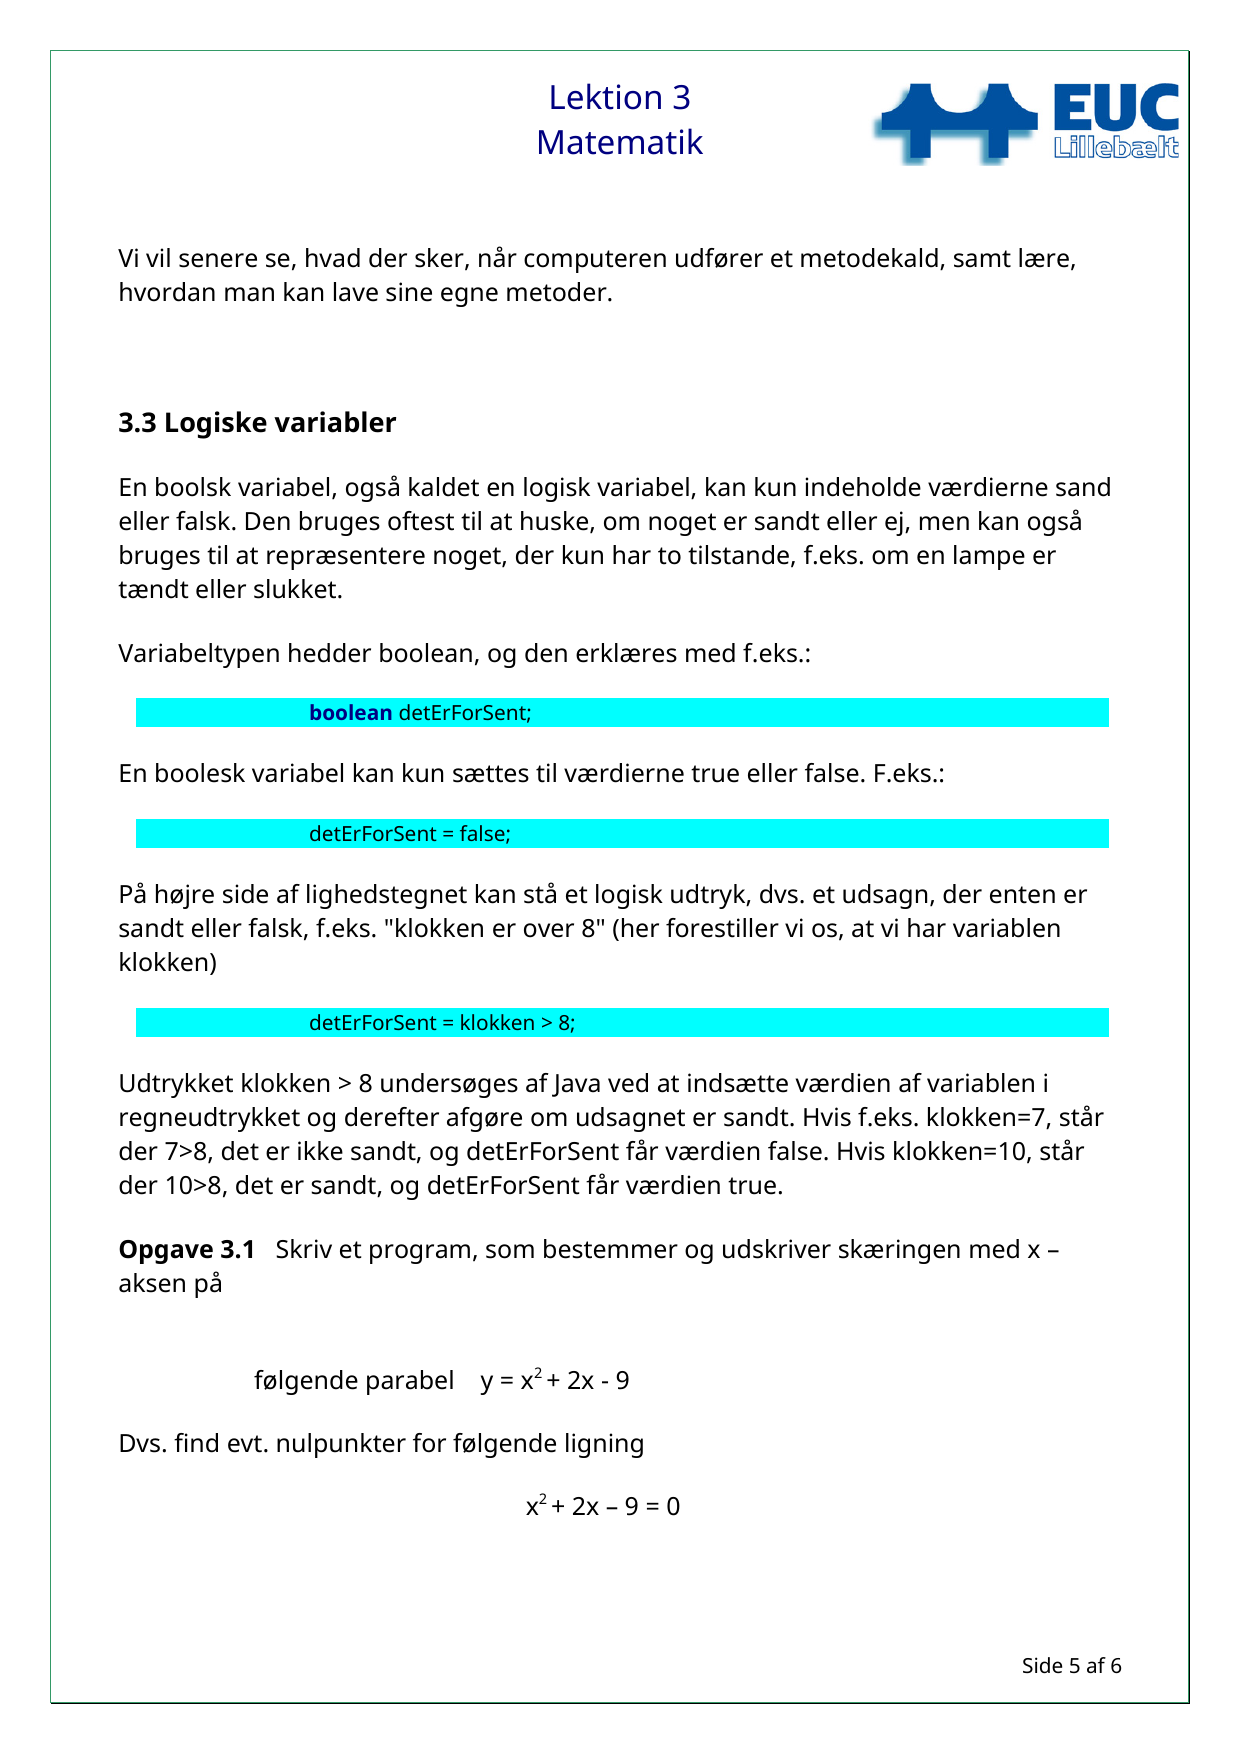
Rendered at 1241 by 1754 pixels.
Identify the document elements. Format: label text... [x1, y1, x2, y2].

text På højre side af lighedstegnet kan stå et logisk udtryk, dvs. et udsagn, der enten er sandt eller falsk, f.eks. "klokken er over 8" (her forestiller vi os, at vi har variablen klokken) [118, 877, 1121, 979]
text Variabeltypen hedder boolean, og den erklæres med f.eks.: [118, 635, 1121, 669]
text Opgave 3.1 Skriv et program, som bestemmer og udskriver skæringen med x – aksen på [118, 1231, 1121, 1299]
text Vi vil senere se, hvad der sker, når computeren udfører et metodekald, samt lære, hvordan man kan lave sine egne metoder. [118, 240, 1121, 308]
text følgende parabel y = x2 + 2x - 9 [118, 1328, 1121, 1397]
text En boolesk variabel kan kun sættes til værdierne true eller false. F.eks.: [118, 756, 1121, 790]
picture [868, 83, 1179, 166]
text detErForSent = klokken > 8; [136, 1008, 1109, 1037]
text boolean detErForSent; [136, 698, 1109, 727]
text En boolsk variabel, også kaldet en logisk variabel, kan kun indeholde værdierne sand eller falsk. Den bruges oftest til at huske, om noget er sandt eller ej, men kan også bruges til at repræsentere noget, der kun har to tilstande, f.eks. om en lampe er tændt eller slukket. [118, 470, 1121, 606]
text detErForSent = false; [136, 819, 1109, 848]
text x2 + 2x – 9 = 0 [118, 1489, 1121, 1523]
text Udtrykket klokken > 8 undersøges af Java ved at indsætte værdien af variablen i regneudtrykket og derefter afgøre om udsagnet er sandt. Hvis f.eks. klokken=7, står der 7>8, det er ikke sandt, og detErForSent får værdien false. Hvis klokken=10, står der 10>8, det er sandt, og detErForSent får værdien true. [118, 1066, 1121, 1202]
text Dvs. find evt. nulpunkter for følgende ligning [118, 1426, 1121, 1460]
subtitle 3.3 Logiske variabler [118, 404, 1121, 441]
